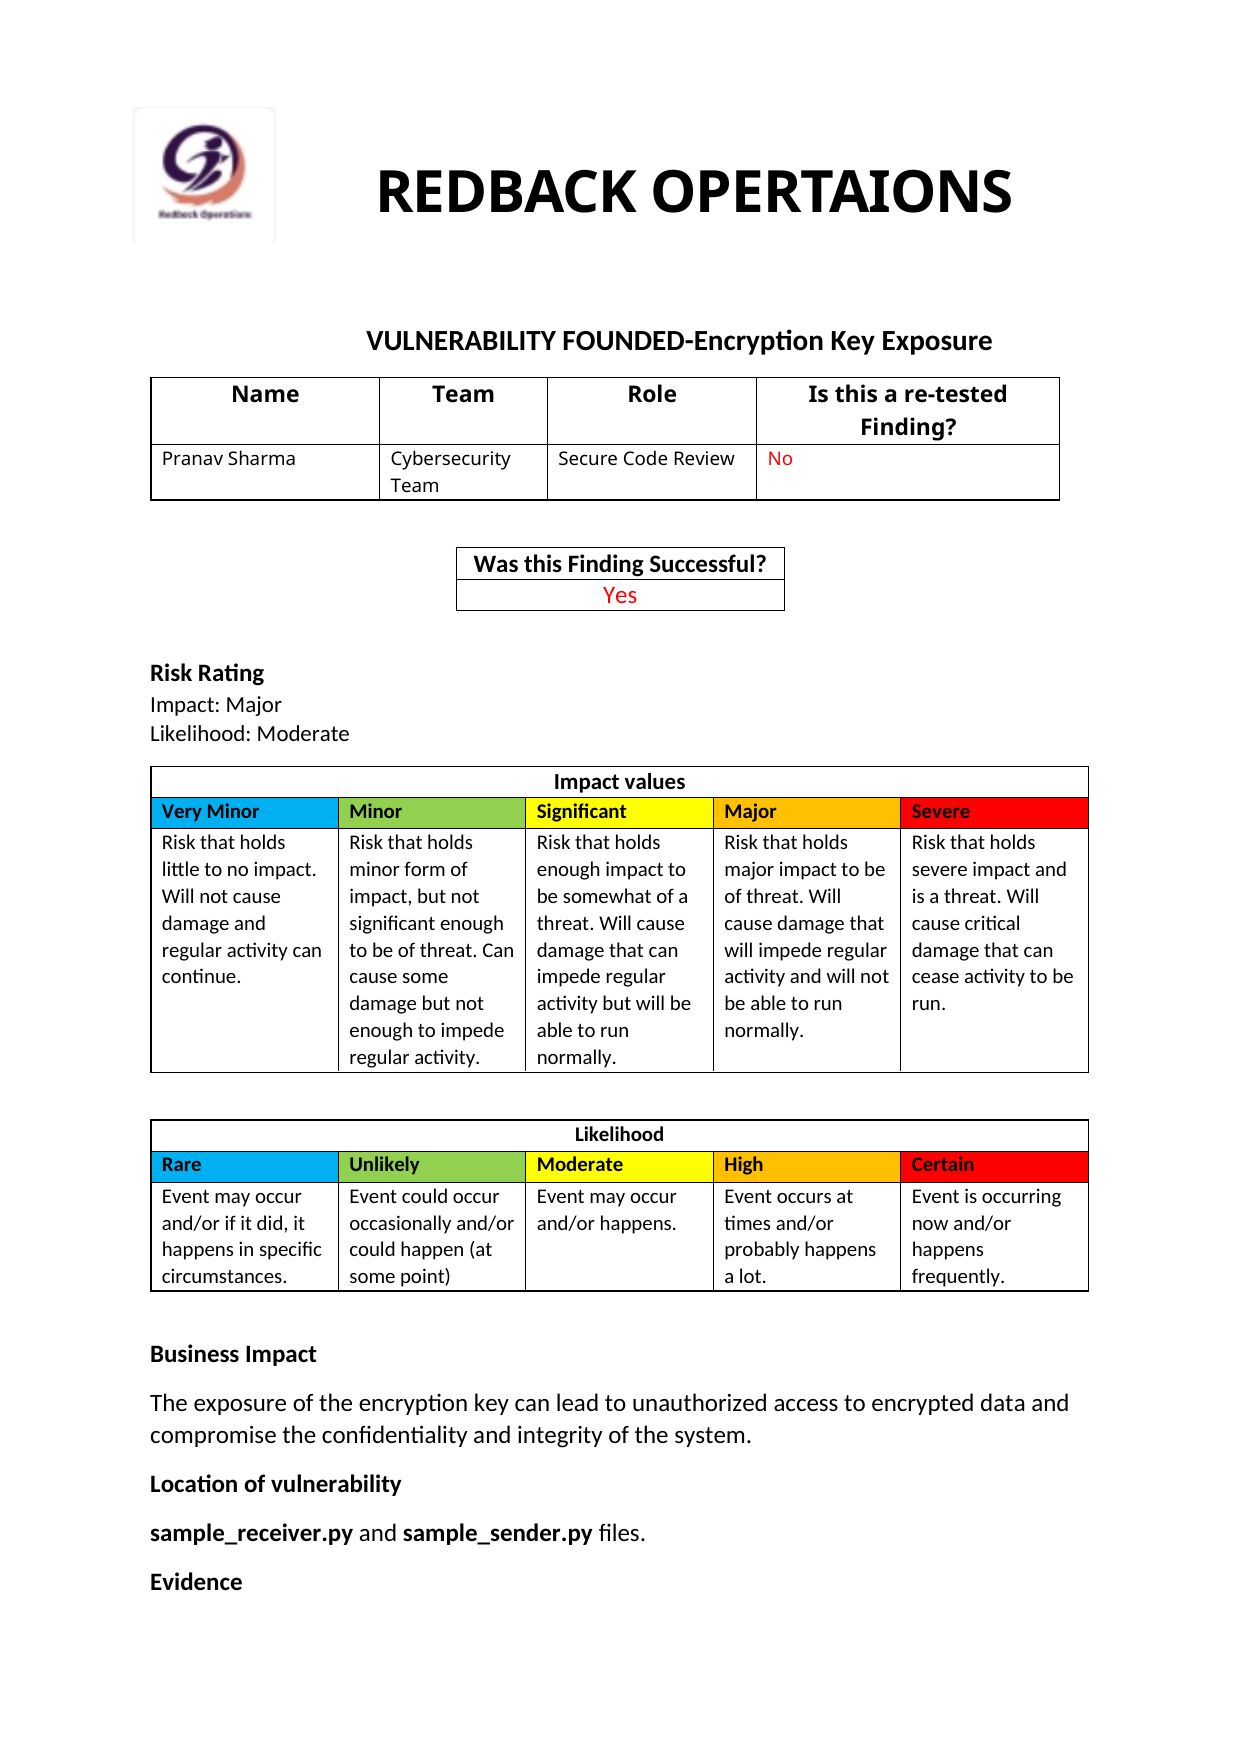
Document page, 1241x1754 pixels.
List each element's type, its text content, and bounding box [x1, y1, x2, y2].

title REDBACK OPERTAIONS [300, 150, 1090, 229]
text The exposure of the encryption key can lead to unauthorized access to encrypted data and compromise the confidentiality and integrity of the system. [150, 1387, 1090, 1450]
table_cell Rare [152, 1152, 338, 1182]
table_cell Pranav Sharma [152, 445, 379, 499]
text Location of vulnerability [150, 1468, 1090, 1499]
table_header Name [152, 378, 379, 444]
table_header Role [548, 378, 756, 444]
table_cell Significant [526, 798, 713, 828]
table_header Was this Finding Successful? [457, 548, 784, 579]
text Business Impact [150, 1338, 1090, 1369]
table_cell Severe [901, 798, 1088, 828]
table_cell Major [714, 798, 900, 828]
table_cell No [757, 445, 1059, 499]
picture [132, 107, 277, 242]
text Risk Rating Impact: Major Likelihood: Moderate [150, 658, 1090, 747]
table_cell Event may occur and/or happens. [526, 1183, 713, 1290]
table_cell Secure Code Review [548, 445, 756, 499]
text sample_receiver.py and sample_sender.py files. [150, 1517, 1090, 1548]
table_cell Moderate [526, 1152, 713, 1182]
table_cell Yes [457, 580, 784, 610]
table_cell Event occurs at times and/or probably happens a lot. [714, 1183, 900, 1290]
table_cell Cybersecurity Team [380, 445, 547, 499]
table_cell Risk that holds severe impact and is a threat. Will cause critical damage that can cease activity to be run. [901, 829, 1088, 1071]
table_cell Risk that holds enough impact to be somewhat of a threat. Will cause damage that can impede regular activity but will be able to run normally. [526, 829, 713, 1071]
table_cell High [714, 1152, 900, 1182]
table_cell Very Minor [152, 798, 338, 828]
table_cell Risk that holds major impact to be of threat. Will cause damage that will impede regular activity and will not be able to run normally. [714, 829, 900, 1071]
table_header Is this a re-tested Finding? [757, 378, 1059, 444]
table_header Impact values [152, 767, 1088, 797]
table_cell Minor [339, 798, 525, 828]
table_cell Certain [901, 1152, 1088, 1182]
table_cell Unlikely [339, 1152, 525, 1182]
table_header Team [380, 378, 547, 444]
table_cell Event is occurring now and/or happens frequently. [901, 1183, 1088, 1290]
table_cell Risk that holds little to no impact. Will not cause damage and regular activity can continue. [152, 829, 338, 1071]
table_cell Risk that holds minor form of impact, but not significant enough to be of threat. Can cause some damage but not enough to impede regular activity. [339, 829, 525, 1071]
table_header Likelihood [152, 1121, 1088, 1151]
text VULNERABILITY FOUNDED-Encryption Key Exposure [150, 322, 1090, 358]
table_cell Event may occur and/or if it did, it happens in specific circumstances. [152, 1183, 338, 1290]
table_cell Event could occur occasionally and/or could happen (at some point) [339, 1183, 525, 1290]
text Evidence [150, 1566, 1090, 1597]
